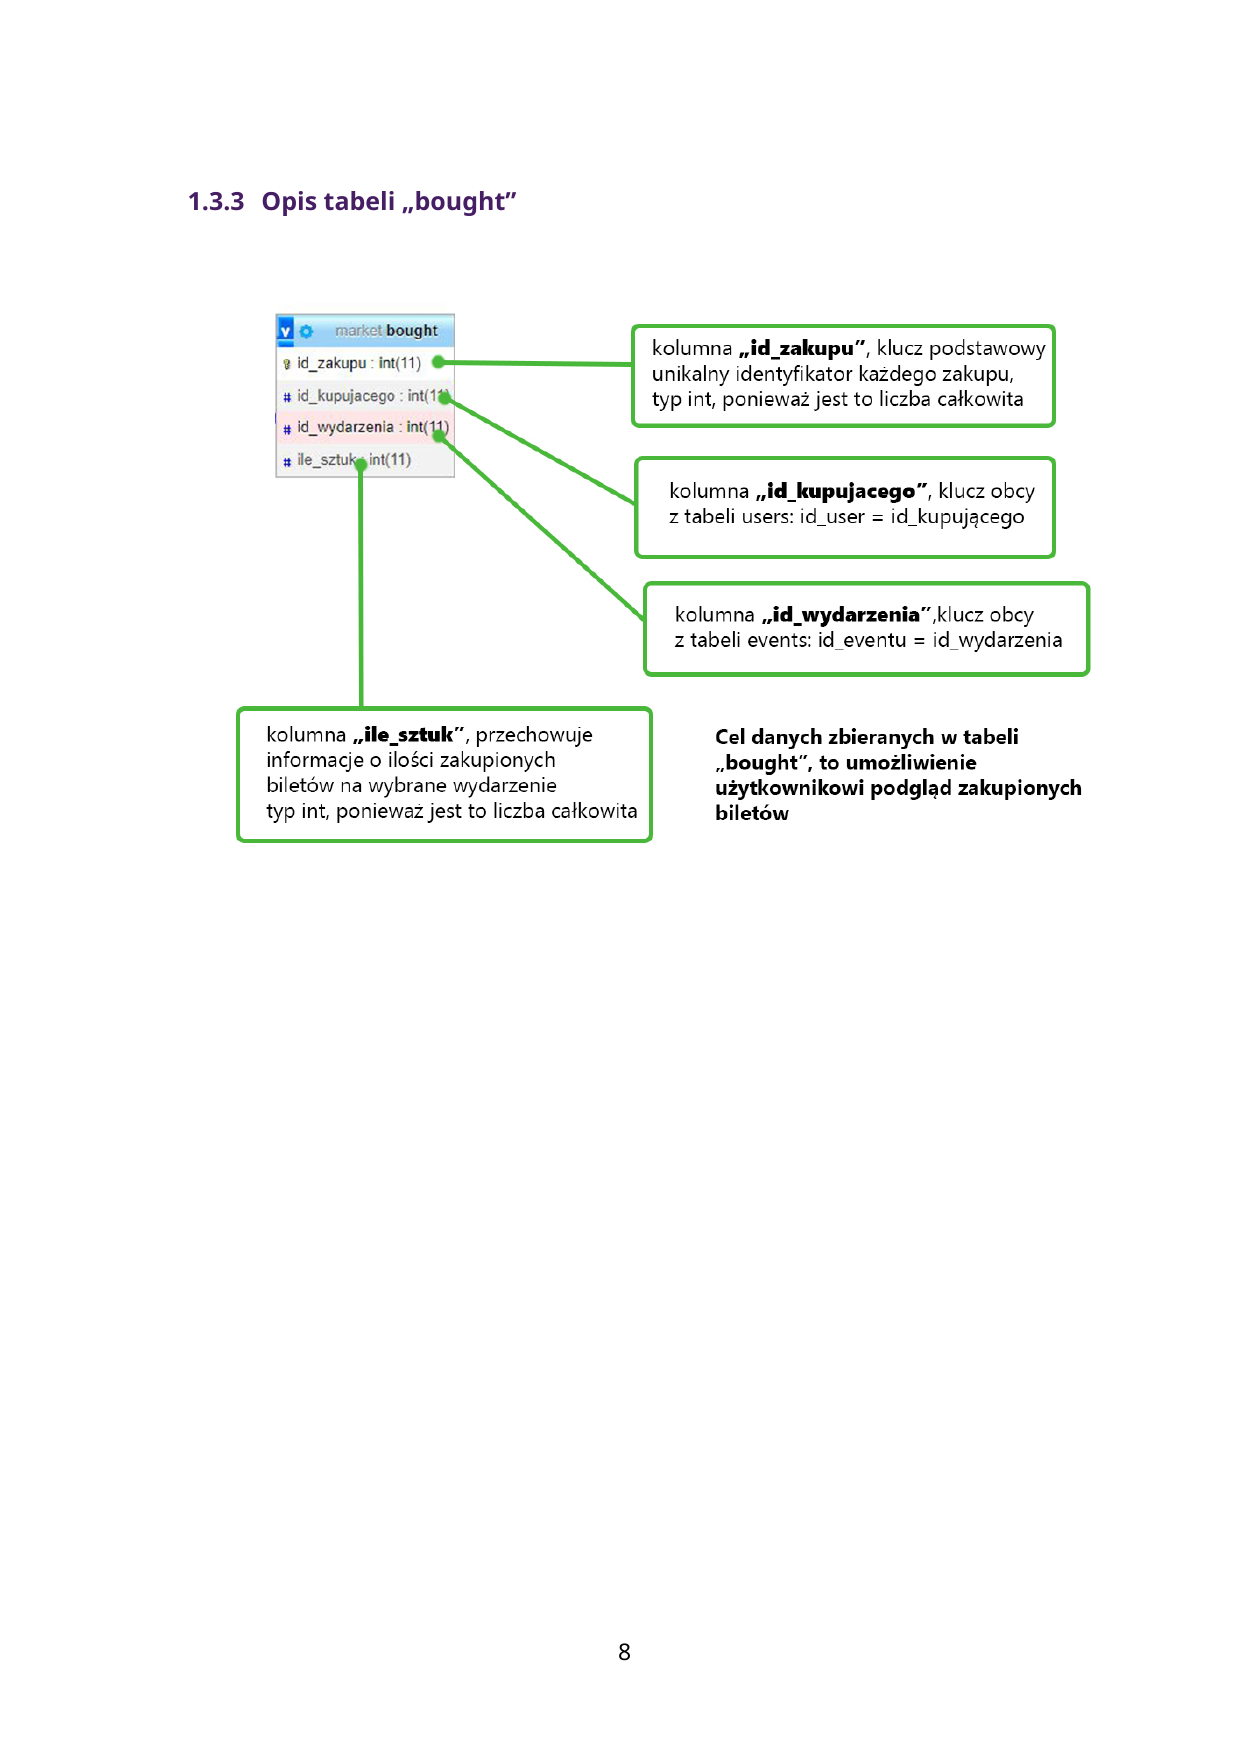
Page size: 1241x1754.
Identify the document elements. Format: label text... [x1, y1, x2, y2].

picture [187, 247, 1133, 1193]
text Opis tabeli „bought” [187, 184, 1090, 218]
